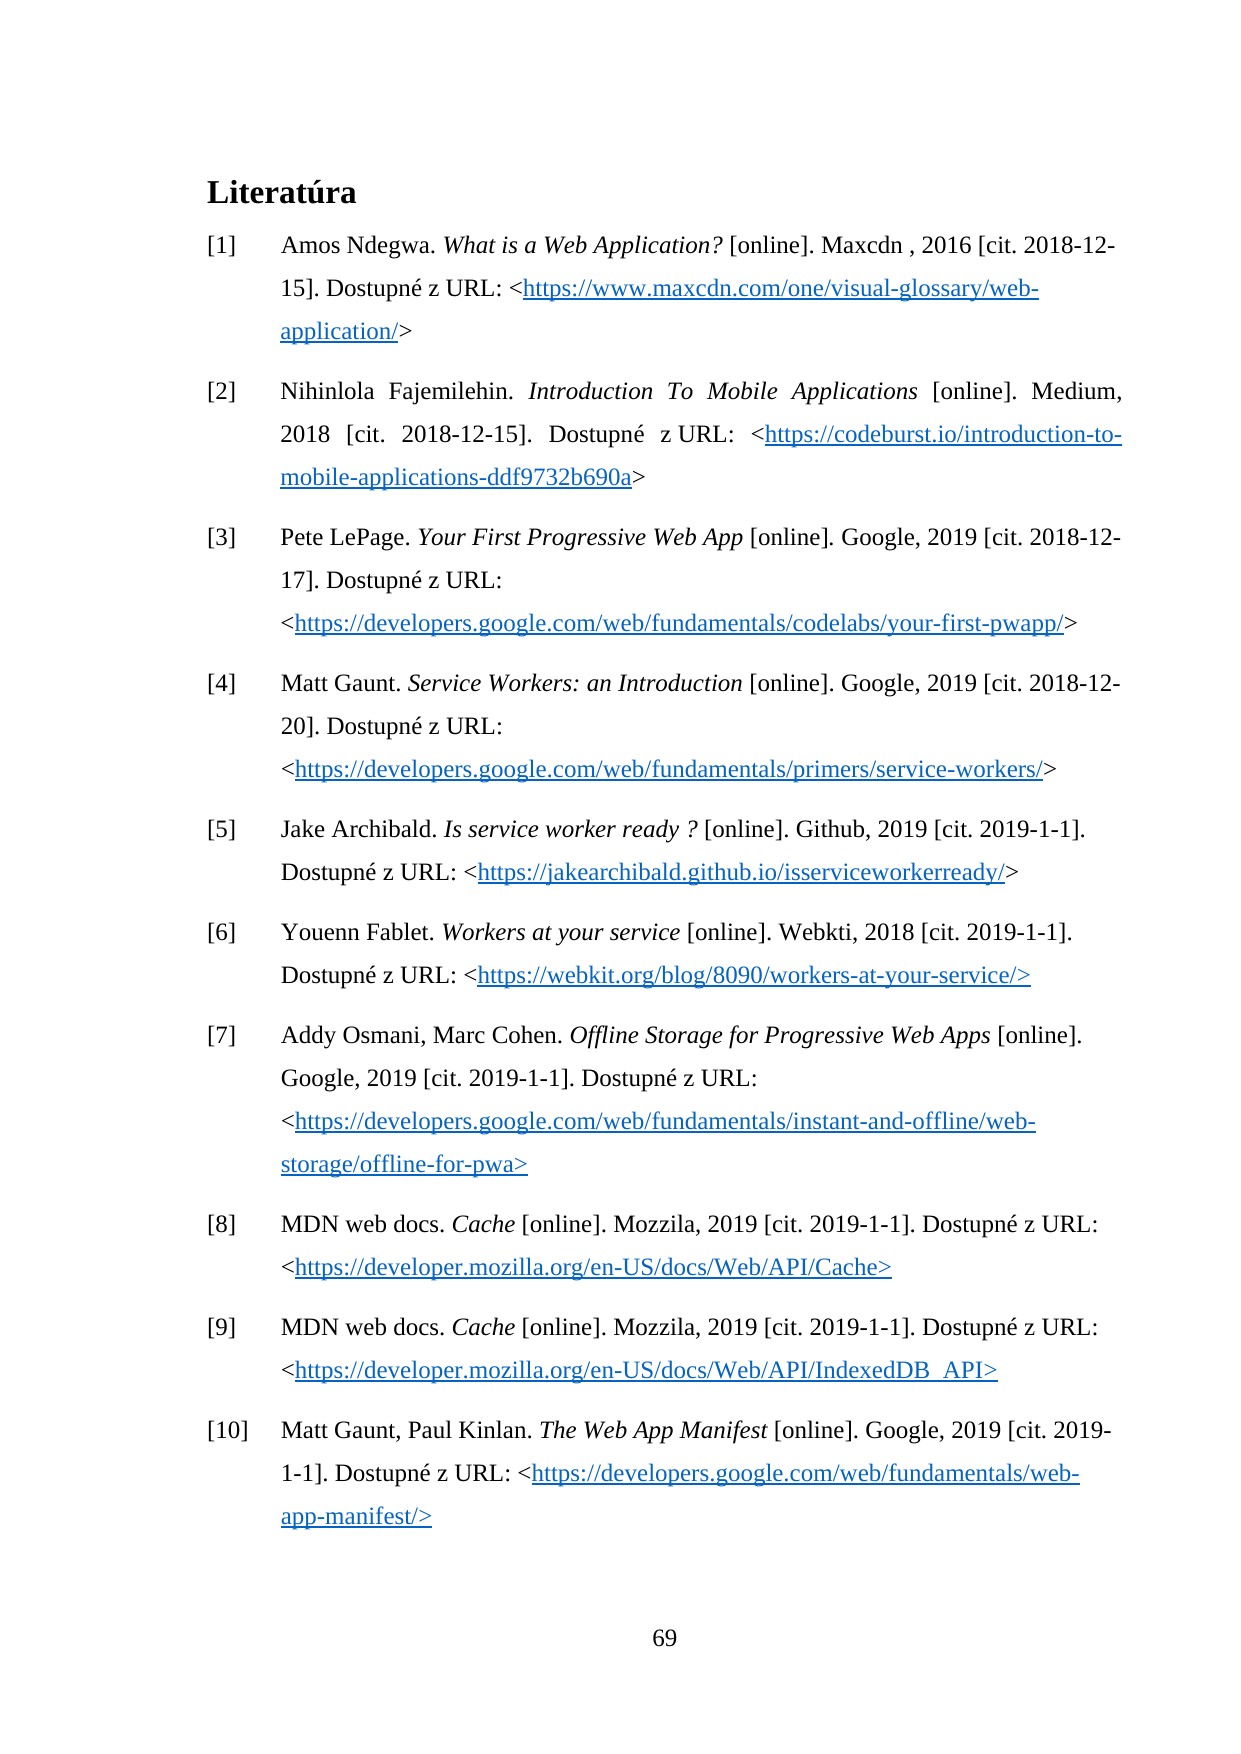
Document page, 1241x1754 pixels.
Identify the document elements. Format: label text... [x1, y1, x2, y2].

text [8] MDN web docs. Cache [online]. Mozzila, 2019 [cit. 2019-1-1]. Dostupné z URL: <https://developer.mozilla.org/en-US/docs/Web/API/Cache> [207, 1209, 1122, 1281]
text [3] Pete LePage. Your First Progressive Web App [online]. Google, 2019 [cit. 2018-12-17]. Dostupné z URL: <https://developers.google.com/web/fundamentals/codelabs/your-first-pwapp/> [207, 522, 1122, 637]
text [1] Amos Ndegwa. What is a Web Application? [online]. Maxcdn , 2016 [cit. 2018-12-15]. Dostupné z URL: <https://www.maxcdn.com/one/visual-glossary/web-application/> [207, 230, 1122, 345]
text [2] Nihinlola Fajemilehin. Introduction To Mobile Applications [online]. Medium, 2018 [cit. 2018-12-15]. Dostupné z URL: <https://codeburst.io/introduction-to-mobile-applications-ddf9732b690a> [207, 376, 1122, 491]
text [9] MDN web docs. Cache [online]. Mozzila, 2019 [cit. 2019-1-1]. Dostupné z URL: <https://developer.mozilla.org/en-US/docs/Web/API/IndexedDB_API> [207, 1312, 1122, 1384]
text [5] Jake Archibald. Is service worker ready ? [online]. Github, 2019 [cit. 2019-1-1]. Dostupné z URL: <https://jakearchibald.github.io/isserviceworkerready/> [207, 814, 1122, 886]
text [6] Youenn Fablet. Workers at your service [online]. Webkti, 2018 [cit. 2019-1-1]. Dostupné z URL: <https://webkit.org/blog/8090/workers-at-your-service/> [207, 917, 1122, 989]
text [4] Matt Gaunt. Service Workers: an Introduction [online]. Google, 2019 [cit. 2018-12-20]. Dostupné z URL: <https://developers.google.com/web/fundamentals/primers/service-workers/> [207, 668, 1122, 783]
text [7] Addy Osmani, Marc Cohen. Offline Storage for Progressive Web Apps [online]. Google, 2019 [cit. 2019-1-1]. Dostupné z URL: <https://developers.google.com/web/fundamentals/instant-and-offline/web-storage/offline-for-pwa> [207, 1020, 1122, 1178]
text [10] Matt Gaunt, Paul Kinlan. The Web App Manifest [online]. Google, 2019 [cit. 2019-1-1]. Dostupné z URL: <https://developers.google.com/web/fundamentals/web-app-manifest/> [207, 1415, 1122, 1530]
subtitle Literatúra [207, 173, 1122, 211]
